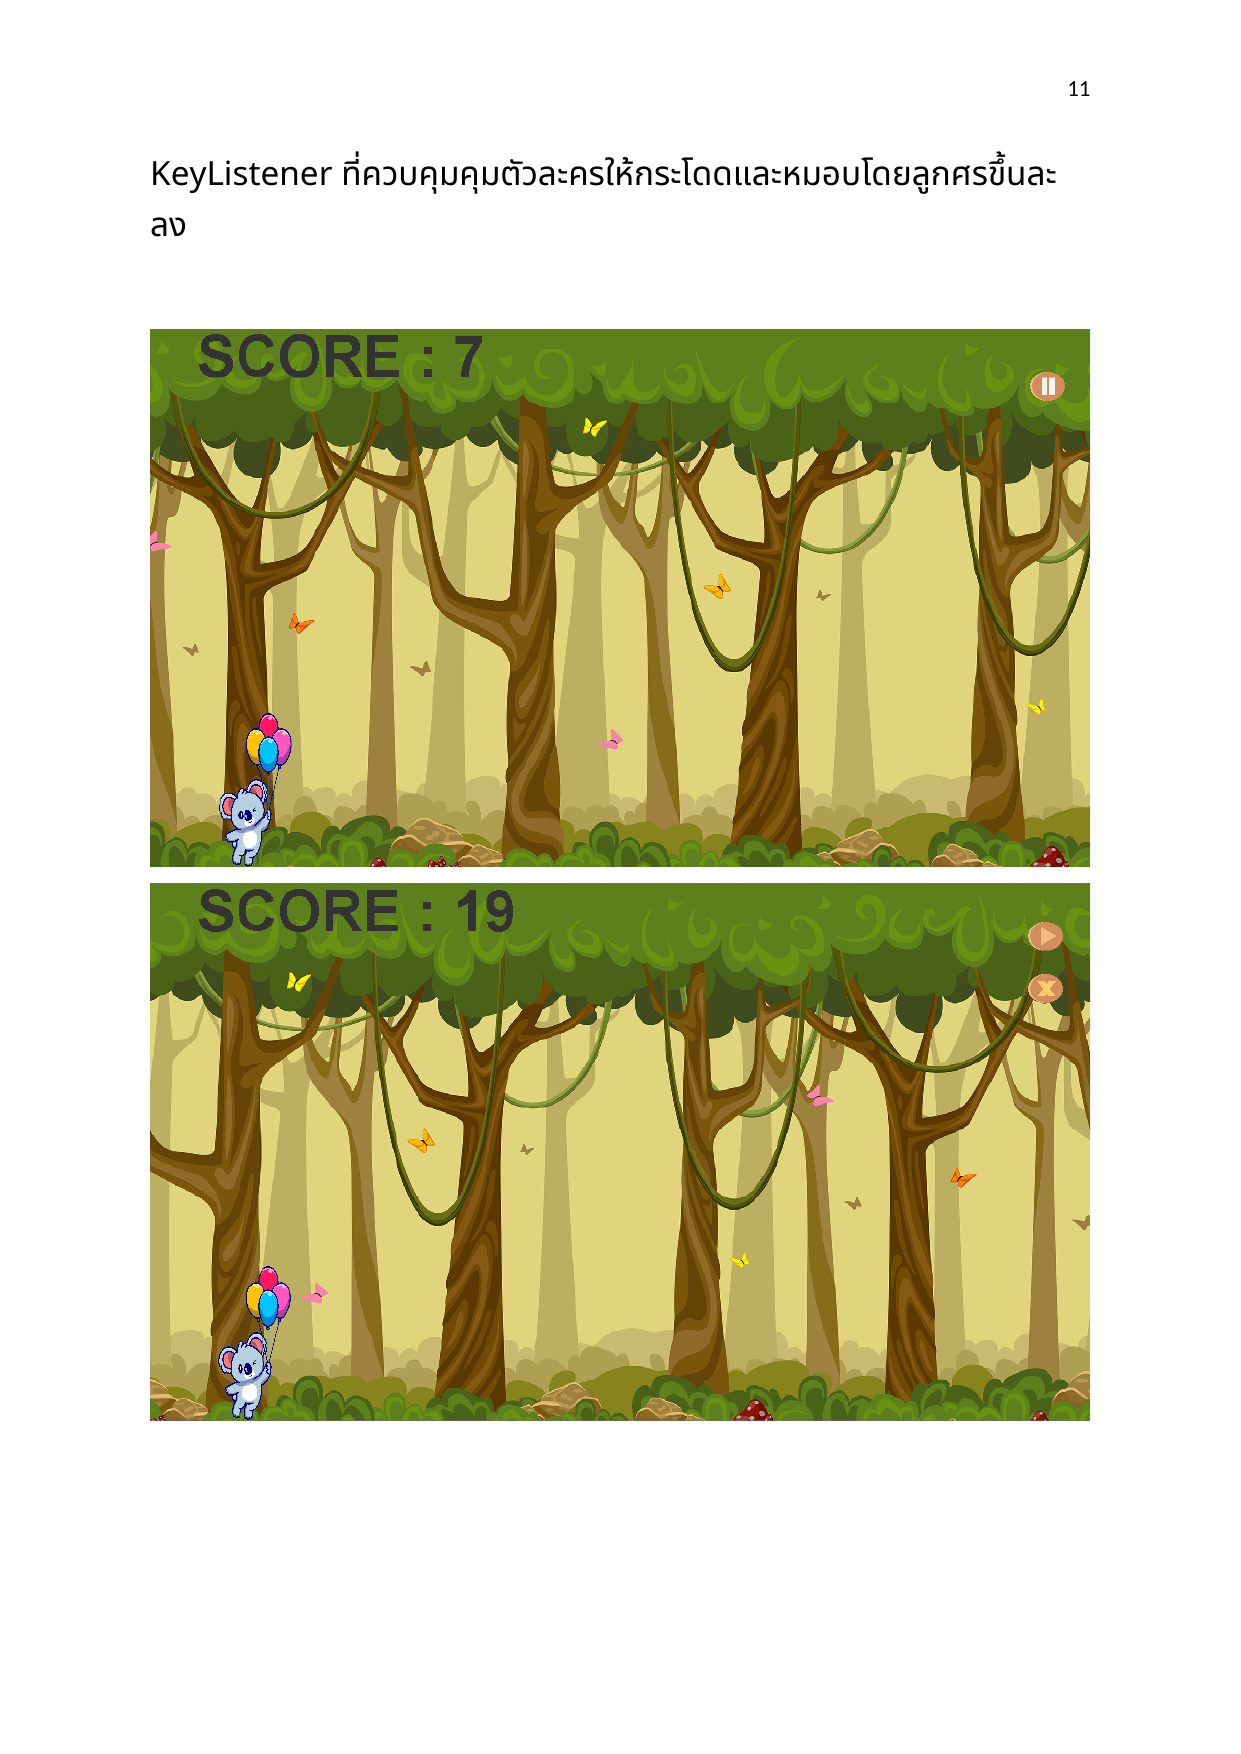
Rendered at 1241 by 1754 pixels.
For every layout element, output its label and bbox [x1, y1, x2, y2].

text [150, 150, 1090, 251]
picture [150, 329, 1091, 867]
picture [150, 883, 1091, 1421]
